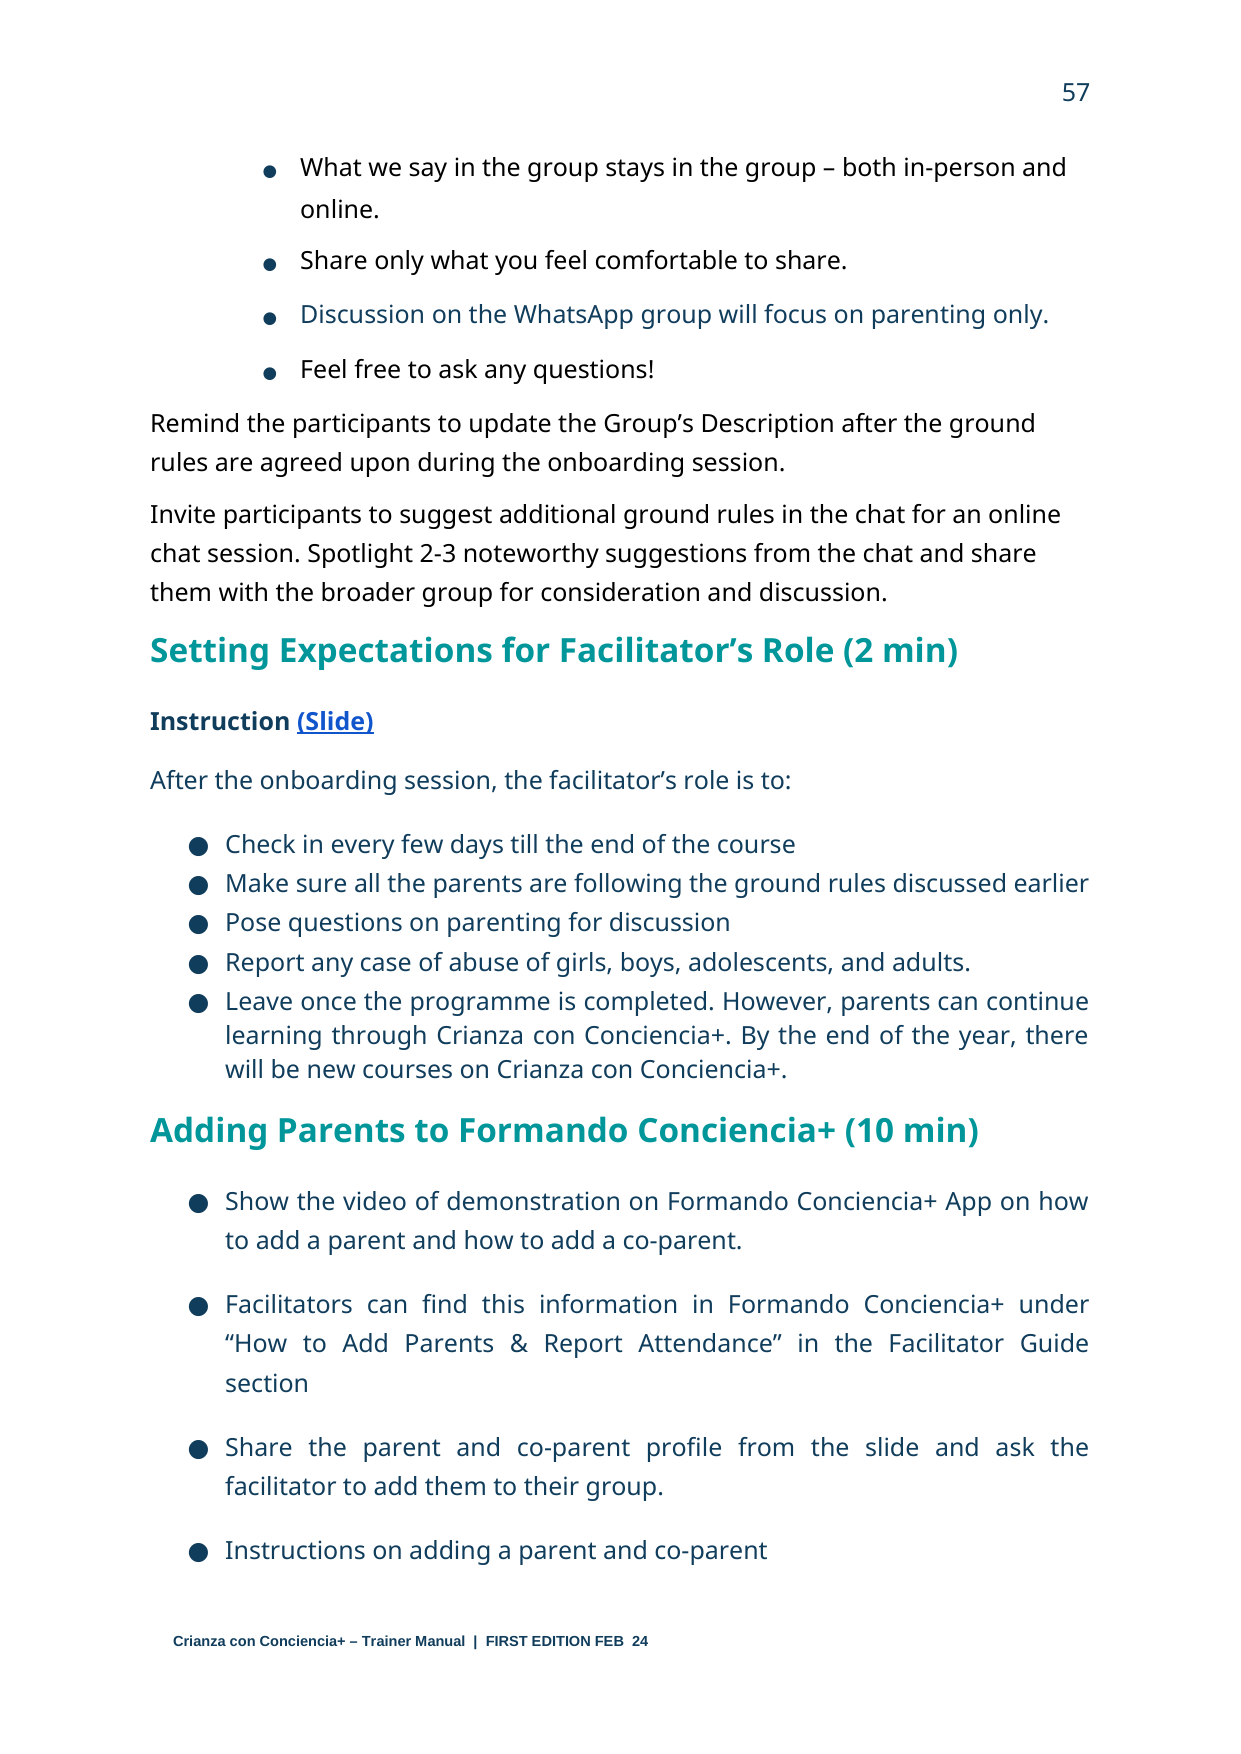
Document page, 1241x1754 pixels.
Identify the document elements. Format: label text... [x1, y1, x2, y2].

list Share only what you feel comfortable to share. [262, 243, 1090, 279]
list Check in every few days till the end of the course [187, 827, 1090, 861]
text After the onboarding session, the facilitator’s role is to: [150, 763, 1090, 797]
subtitle Instruction (Slide) [150, 703, 1090, 738]
list Share the parent and co-parent profile from the slide and ask the facilitator to add them to their group. [187, 1429, 1090, 1503]
subtitle Setting Expectations for Facilitator’s Role (2 min) [150, 626, 1090, 672]
list Facilitators can find this information in Formando Conciencia+ under “How to Add Parents & Report Attendance” in the Facilitator Guide section [187, 1287, 1090, 1399]
list Report any case of abuse of girls, boys, adolescents, and adults. [187, 944, 1090, 978]
list What we say in the group stays in the group – both in-person and online. [262, 150, 1090, 225]
list Feel free to ask any questions! [262, 351, 1090, 388]
list Make sure all the parents are following the ground rules discussed earlier [187, 866, 1090, 900]
text Invite participants to suggest additional ground rules in the chat for an online chat session. Spotlight 2-3 noteworthy suggestions from the chat and share them with the broader group for consideration and discussion. [150, 496, 1090, 609]
list Leave once the programme is completed. However, parents can continue learning through Crianza con Conciencia+. By the end of the year, there will be new courses on Crianza con Conciencia+. [187, 983, 1090, 1086]
text Remind the participants to update the Group’s Description after the ground rules are agreed upon during the onboarding session. [150, 406, 1090, 479]
list Show the video of demonstration on Formando Conciencia+ App on how to add a parent and how to add a co-parent. [187, 1184, 1090, 1257]
list Instructions on adding a parent and co-parent [187, 1533, 1090, 1567]
list Discussion on the WhatsApp group will focus on parenting only. [262, 297, 1090, 333]
list Pose questions on parenting for discussion [187, 905, 1090, 939]
subtitle Adding Parents to Formando Conciencia+ (10 min) [150, 1106, 1090, 1152]
